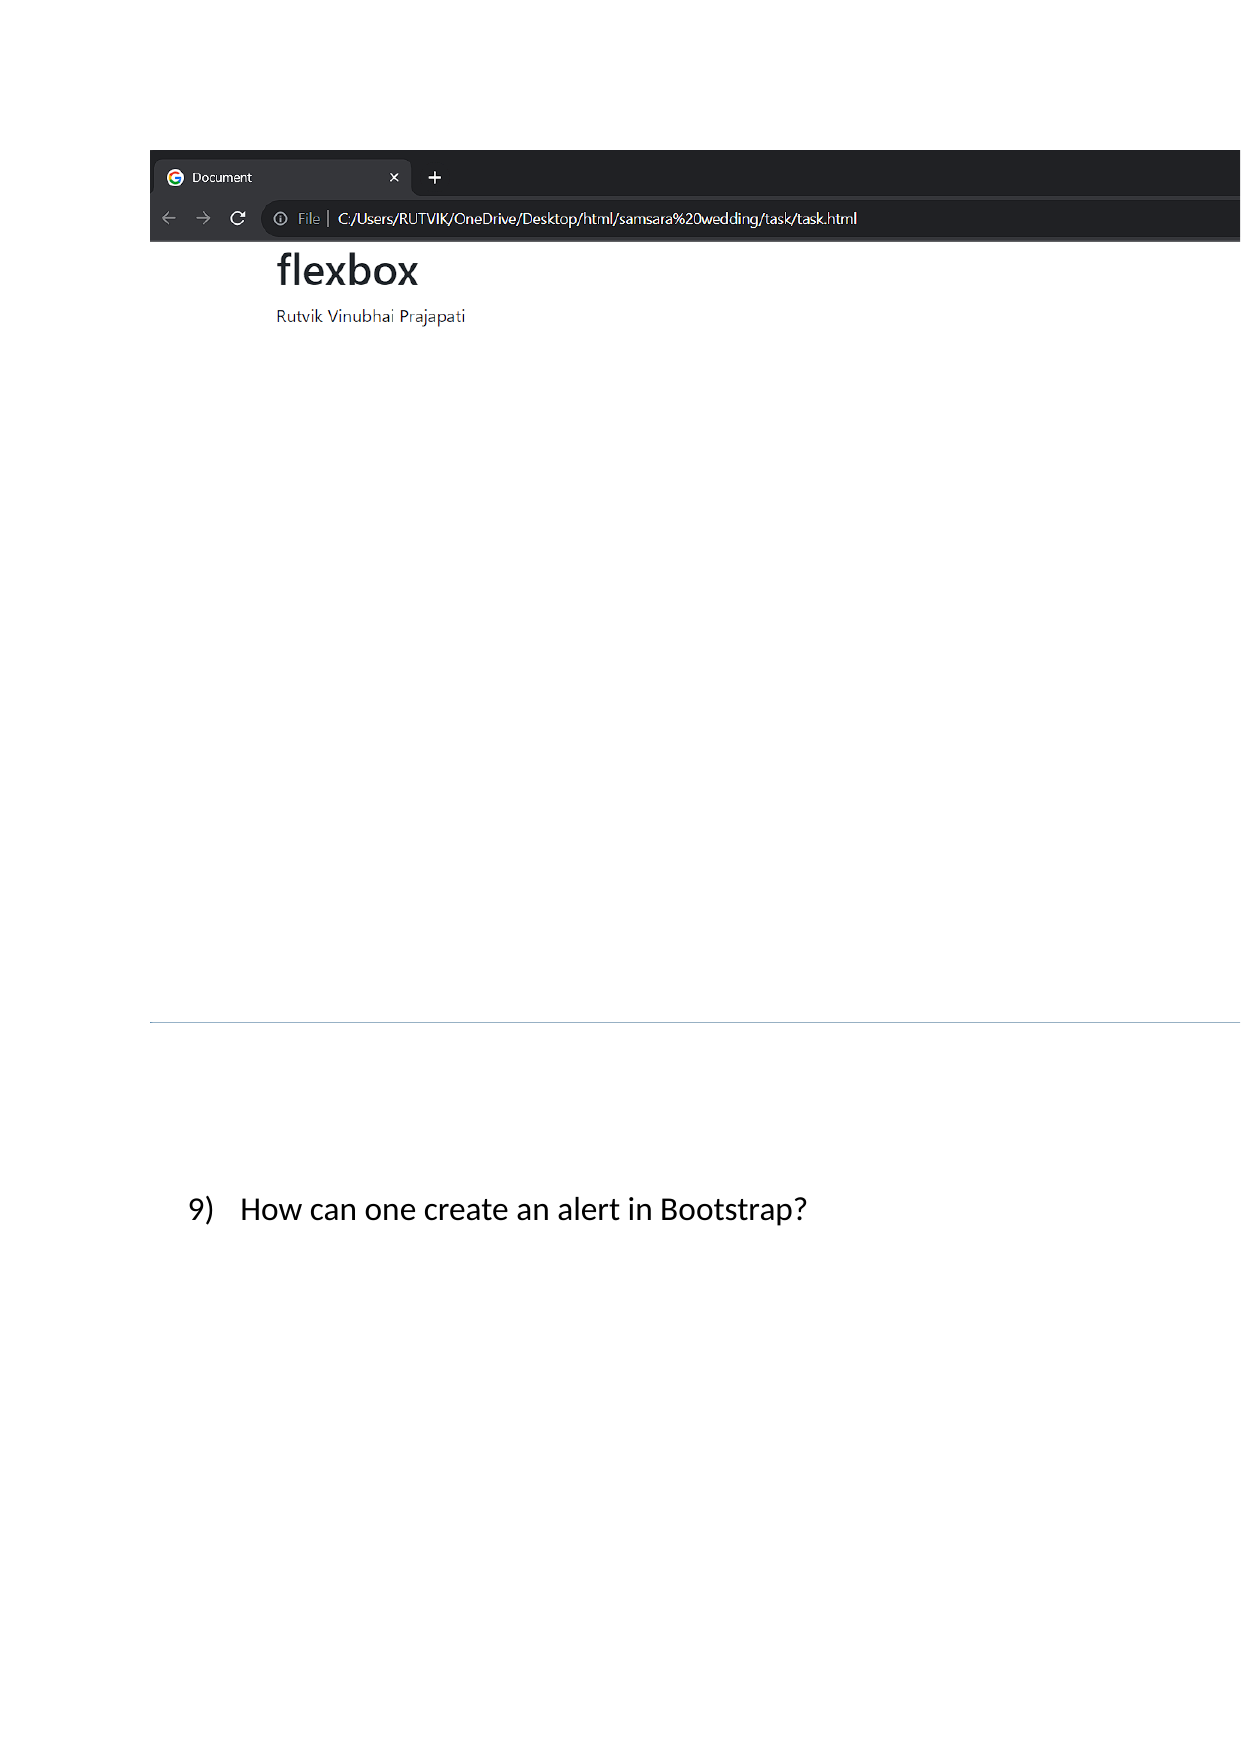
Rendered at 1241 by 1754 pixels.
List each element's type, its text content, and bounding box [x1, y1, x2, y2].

picture [150, 150, 1241, 1023]
list How can one create an alert in Bootstrap? [187, 1188, 1090, 1228]
